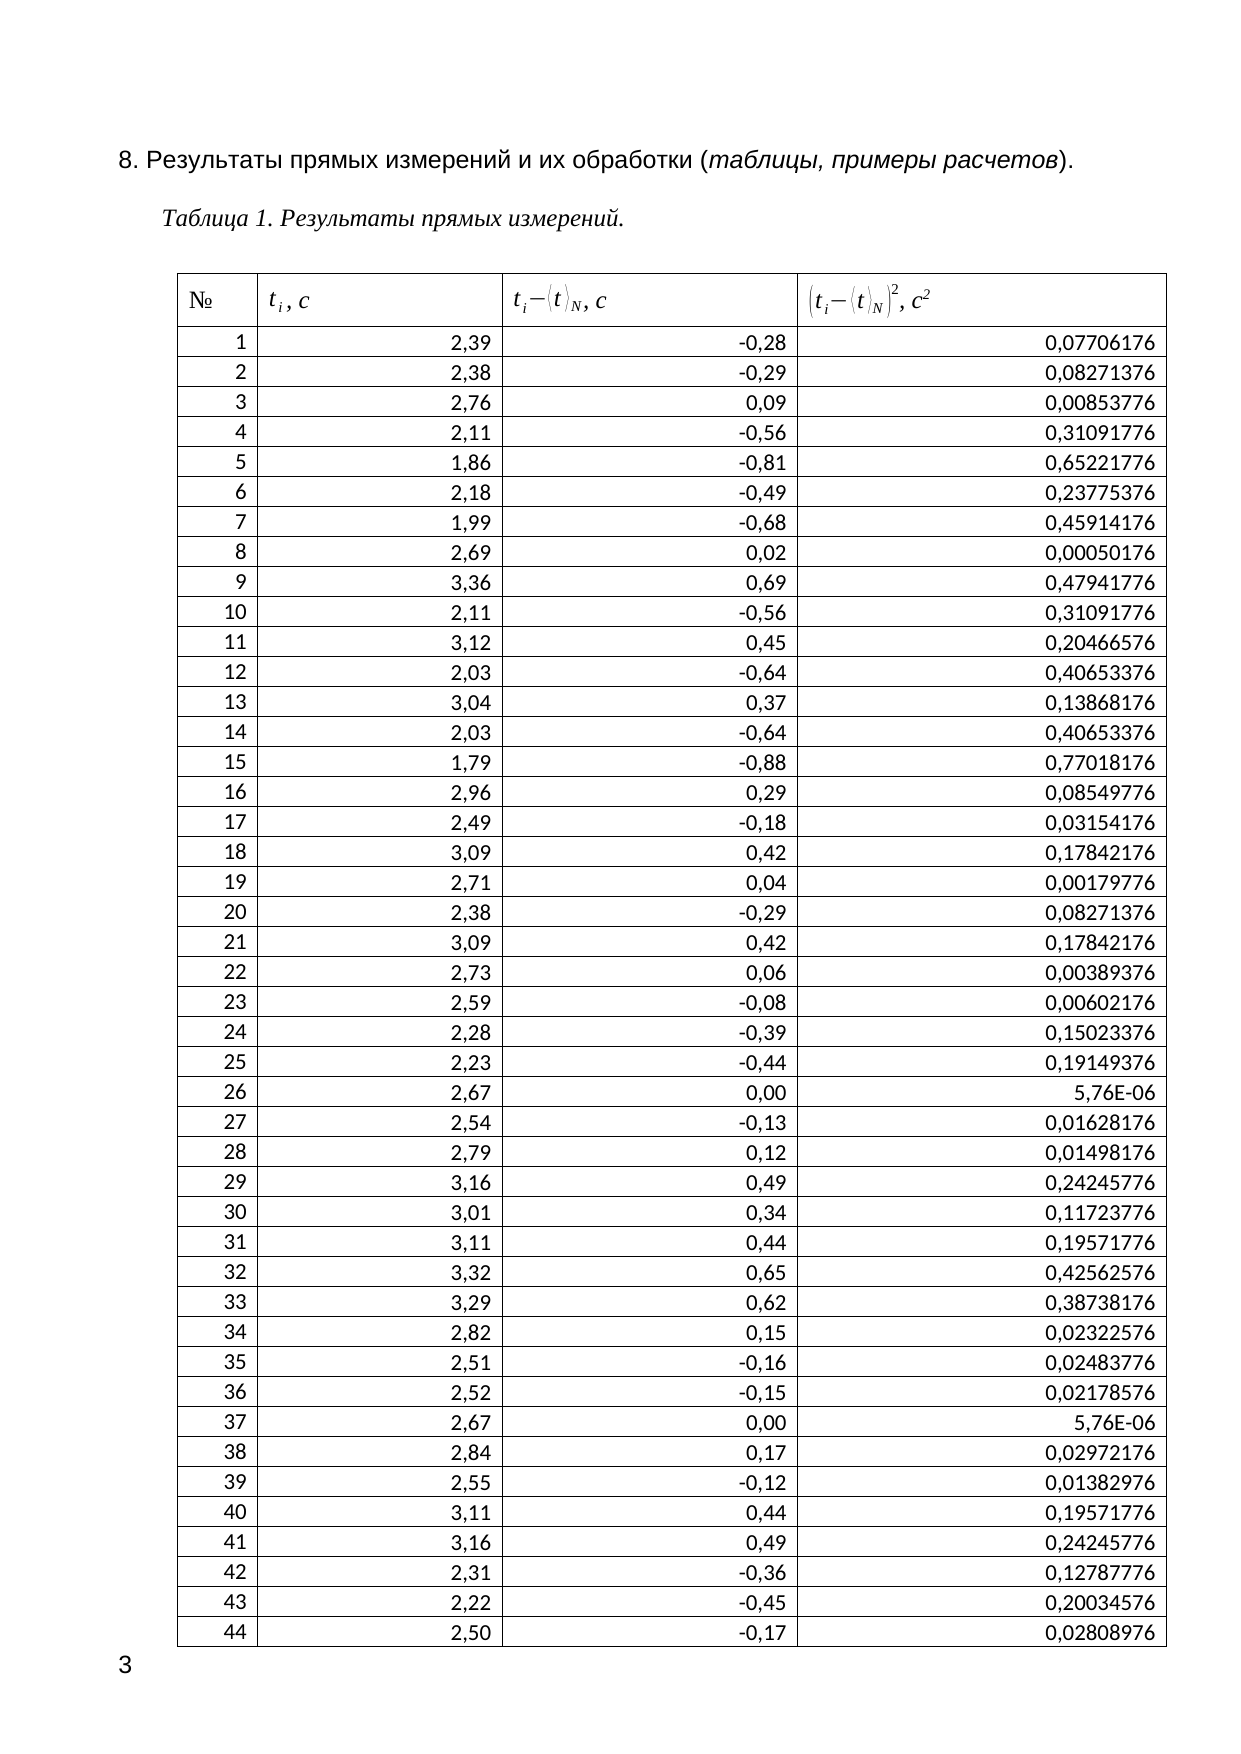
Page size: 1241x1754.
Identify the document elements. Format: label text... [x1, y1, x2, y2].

table_cell 2,11 [258, 417, 502, 446]
table_cell 0,42 [503, 927, 797, 956]
table_cell 0,44 [503, 1227, 797, 1256]
table_cell 0,24245776 [798, 1527, 1166, 1556]
table_cell 20 [178, 897, 257, 926]
table_cell 0,20034576 [798, 1587, 1166, 1616]
table_cell 0,77018176 [798, 747, 1166, 776]
table_cell 0,31091776 [798, 417, 1166, 446]
table_cell 44 [178, 1617, 257, 1646]
table_cell 15 [178, 747, 257, 776]
table_cell 0,34 [503, 1197, 797, 1226]
table_header , с [503, 274, 797, 326]
table_cell 1 [178, 327, 257, 356]
table_header , с [258, 274, 502, 326]
table_cell 3,11 [258, 1227, 502, 1256]
table_cell 30 [178, 1197, 257, 1226]
table_cell 0,40653376 [798, 657, 1166, 686]
table_cell 2,03 [258, 717, 502, 746]
table_cell 2,96 [258, 777, 502, 806]
table_cell 14 [178, 717, 257, 746]
table_cell 2,71 [258, 867, 502, 896]
table_cell 10 [178, 597, 257, 626]
table_cell 38 [178, 1437, 257, 1466]
table_cell 0,01382976 [798, 1467, 1166, 1496]
table_cell 3,32 [258, 1257, 502, 1286]
table_cell -0,56 [503, 597, 797, 626]
table_cell -0,39 [503, 1017, 797, 1046]
table_cell 0,38738176 [798, 1287, 1166, 1316]
table_cell 34 [178, 1317, 257, 1346]
table_cell 2,79 [258, 1137, 502, 1166]
table_cell 0,11723776 [798, 1197, 1166, 1226]
table_cell 0,40653376 [798, 717, 1166, 746]
table_cell 2 [178, 357, 257, 386]
table_cell 0,31091776 [798, 597, 1166, 626]
table_cell 12 [178, 657, 257, 686]
table_cell -0,17 [503, 1617, 797, 1646]
table_cell 24 [178, 1017, 257, 1046]
table_cell 0,17842176 [798, 927, 1166, 956]
table_cell 27 [178, 1107, 257, 1136]
table_cell 6 [178, 477, 257, 506]
table_cell 0,02483776 [798, 1347, 1166, 1376]
table_cell 3,01 [258, 1197, 502, 1226]
table_cell 0,17 [503, 1437, 797, 1466]
table_cell 2,23 [258, 1047, 502, 1076]
table_cell 0,20466576 [798, 627, 1166, 656]
table_cell 17 [178, 807, 257, 836]
table_cell 0,45914176 [798, 507, 1166, 536]
table_cell 11 [178, 627, 257, 656]
table_cell 0,49 [503, 1527, 797, 1556]
table_cell 37 [178, 1407, 257, 1436]
table_cell 0,00602176 [798, 987, 1166, 1016]
table_cell 0,00050176 [798, 537, 1166, 566]
table_cell 2,59 [258, 987, 502, 1016]
table_cell 0,12 [503, 1137, 797, 1166]
table_cell 0,49 [503, 1167, 797, 1196]
table_cell -0,45 [503, 1587, 797, 1616]
table_cell 33 [178, 1287, 257, 1316]
table_cell 22 [178, 957, 257, 986]
table_cell 2,52 [258, 1377, 502, 1406]
table_cell 0,09 [503, 387, 797, 416]
table_cell 0,29 [503, 777, 797, 806]
table_cell 2,69 [258, 537, 502, 566]
table_cell 4 [178, 417, 257, 446]
table_cell 1,99 [258, 507, 502, 536]
table_cell 0,02 [503, 537, 797, 566]
table_cell 0,42562576 [798, 1257, 1166, 1286]
table_cell 9 [178, 567, 257, 596]
table_cell 13 [178, 687, 257, 716]
table_cell 0,15 [503, 1317, 797, 1346]
table_cell 3,29 [258, 1287, 502, 1316]
table_cell 2,38 [258, 357, 502, 386]
table_cell 0,06 [503, 957, 797, 986]
table_cell 2,39 [258, 327, 502, 356]
table_cell 0,07706176 [798, 327, 1166, 356]
table_cell 32 [178, 1257, 257, 1286]
table_cell 3 [178, 387, 257, 416]
table_cell 0,23775376 [798, 477, 1166, 506]
table_cell -0,16 [503, 1347, 797, 1376]
table_cell 2,28 [258, 1017, 502, 1046]
table_cell 3,36 [258, 567, 502, 596]
table_cell 2,67 [258, 1407, 502, 1436]
table_cell 26 [178, 1077, 257, 1106]
table_cell 5,76E-06 [798, 1077, 1166, 1106]
table_cell 43 [178, 1587, 257, 1616]
table_header , с2 [798, 274, 1166, 326]
text 8. Результаты прямых измерений и их обработки (таблицы, примеры расчетов). [118, 145, 1181, 174]
table_cell 23 [178, 987, 257, 1016]
table_cell 0,01498176 [798, 1137, 1166, 1166]
table_cell 3,09 [258, 927, 502, 956]
table_cell 0,65 [503, 1257, 797, 1286]
table_cell 16 [178, 777, 257, 806]
table_cell 0,62 [503, 1287, 797, 1316]
table_cell 0,00 [503, 1407, 797, 1436]
table_cell -0,15 [503, 1377, 797, 1406]
table_cell -0,44 [503, 1047, 797, 1076]
table_cell 2,50 [258, 1617, 502, 1646]
table_cell 18 [178, 837, 257, 866]
table_cell 0,42 [503, 837, 797, 866]
table_cell 19 [178, 867, 257, 896]
table_cell 0,12787776 [798, 1557, 1166, 1586]
table_cell 0,01628176 [798, 1107, 1166, 1136]
table_cell 3,11 [258, 1497, 502, 1526]
table_cell 40 [178, 1497, 257, 1526]
table_cell -0,64 [503, 657, 797, 686]
table_cell 2,31 [258, 1557, 502, 1586]
table_cell 0,24245776 [798, 1167, 1166, 1196]
table_cell 31 [178, 1227, 257, 1256]
table_cell -0,12 [503, 1467, 797, 1496]
table_cell -0,08 [503, 987, 797, 1016]
table_cell 5 [178, 447, 257, 476]
table_cell 5,76E-06 [798, 1407, 1166, 1436]
table_cell 0,19149376 [798, 1047, 1166, 1076]
table_cell 0,08271376 [798, 897, 1166, 926]
table_cell 2,18 [258, 477, 502, 506]
table_cell 2,54 [258, 1107, 502, 1136]
table_cell -0,56 [503, 417, 797, 446]
table_cell 0,13868176 [798, 687, 1166, 716]
table_cell 39 [178, 1467, 257, 1496]
table_cell 0,69 [503, 567, 797, 596]
table_cell 0,03154176 [798, 807, 1166, 836]
table_cell 0,00179776 [798, 867, 1166, 896]
table_cell 0,00 [503, 1077, 797, 1106]
table_cell -0,28 [503, 327, 797, 356]
table_cell 29 [178, 1167, 257, 1196]
table_cell -0,88 [503, 747, 797, 776]
table_cell 0,15023376 [798, 1017, 1166, 1046]
table_cell -0,81 [503, 447, 797, 476]
table_cell 2,22 [258, 1587, 502, 1616]
table_cell 0,19571776 [798, 1497, 1166, 1526]
table_cell 2,55 [258, 1467, 502, 1496]
table_cell -0,29 [503, 897, 797, 926]
table_cell 2,51 [258, 1347, 502, 1376]
table_header № [178, 274, 257, 326]
table_cell -0,49 [503, 477, 797, 506]
table_cell 0,00389376 [798, 957, 1166, 986]
table_cell 0,08271376 [798, 357, 1166, 386]
table_cell -0,18 [503, 807, 797, 836]
table_cell 2,82 [258, 1317, 502, 1346]
table_cell -0,64 [503, 717, 797, 746]
table_cell -0,68 [503, 507, 797, 536]
table_cell 41 [178, 1527, 257, 1556]
table_cell 0,47941776 [798, 567, 1166, 596]
table_cell -0,13 [503, 1107, 797, 1136]
table_cell 2,03 [258, 657, 502, 686]
table_cell -0,36 [503, 1557, 797, 1586]
table_cell 21 [178, 927, 257, 956]
table_cell 3,09 [258, 837, 502, 866]
table_cell 7 [178, 507, 257, 536]
table_cell 0,04 [503, 867, 797, 896]
table_cell 0,37 [503, 687, 797, 716]
table_cell -0,29 [503, 357, 797, 386]
table_cell 2,49 [258, 807, 502, 836]
table_cell 3,04 [258, 687, 502, 716]
table_cell 2,76 [258, 387, 502, 416]
table_cell 3,12 [258, 627, 502, 656]
table_cell 25 [178, 1047, 257, 1076]
table_cell 36 [178, 1377, 257, 1406]
table_cell 3,16 [258, 1167, 502, 1196]
table_cell 8 [178, 537, 257, 566]
table_cell 0,08549776 [798, 777, 1166, 806]
table_cell 0,02178576 [798, 1377, 1166, 1406]
table_cell 42 [178, 1557, 257, 1586]
table_cell 0,65221776 [798, 447, 1166, 476]
text Таблица 1. Результаты прямых измерений. [118, 203, 1181, 232]
table_cell 0,02322576 [798, 1317, 1166, 1346]
table_cell 0,19571776 [798, 1227, 1166, 1256]
table_cell 2,73 [258, 957, 502, 986]
table_cell 1,79 [258, 747, 502, 776]
table_cell 0,02808976 [798, 1617, 1166, 1646]
table_cell 2,84 [258, 1437, 502, 1466]
table_cell 0,17842176 [798, 837, 1166, 866]
table_cell 2,67 [258, 1077, 502, 1106]
table_cell 0,02972176 [798, 1437, 1166, 1466]
table_cell 2,38 [258, 897, 502, 926]
table_cell 35 [178, 1347, 257, 1376]
table_cell 0,44 [503, 1497, 797, 1526]
table_cell 1,86 [258, 447, 502, 476]
table_cell 28 [178, 1137, 257, 1166]
table_cell 0,00853776 [798, 387, 1166, 416]
table_cell 2,11 [258, 597, 502, 626]
table_cell 0,45 [503, 627, 797, 656]
table_cell 3,16 [258, 1527, 502, 1556]
